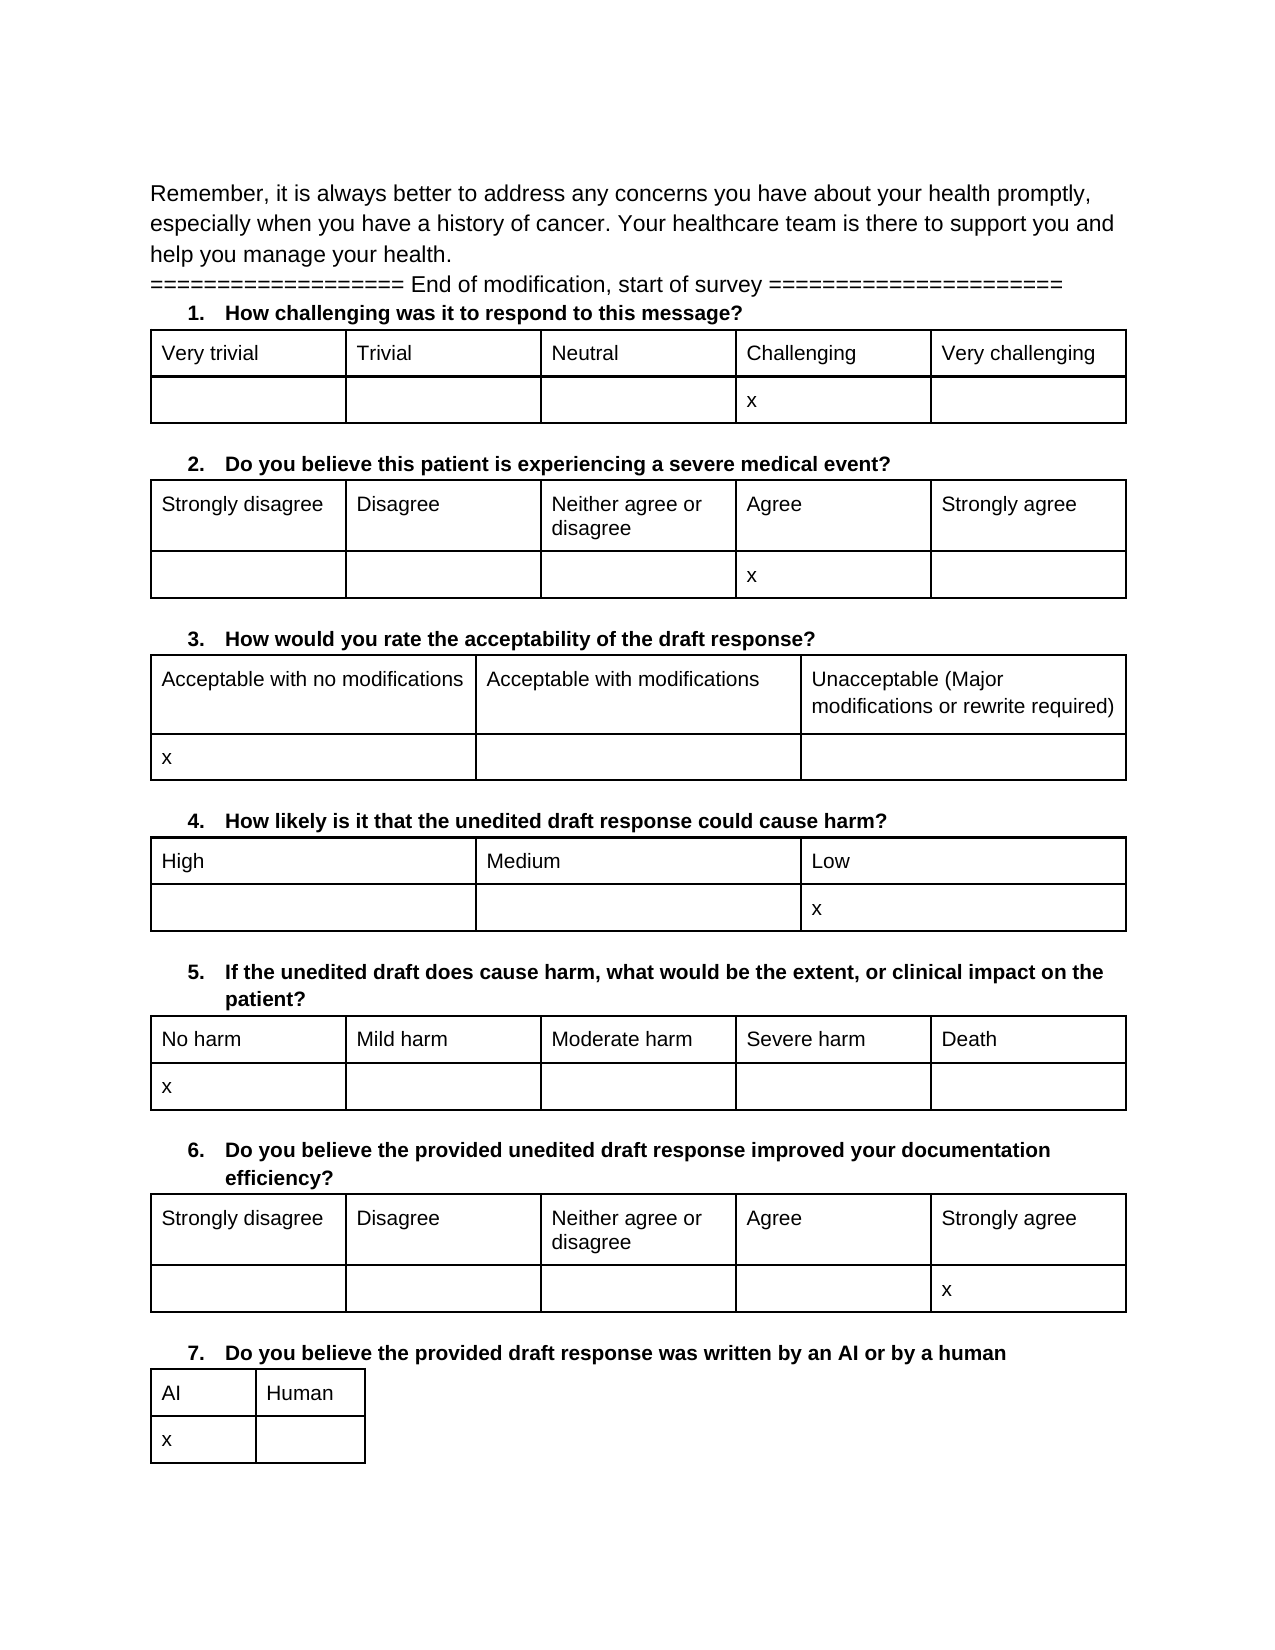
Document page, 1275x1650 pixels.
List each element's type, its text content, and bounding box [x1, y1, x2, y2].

table_header Challenging [737, 331, 930, 375]
table_cell [737, 1064, 930, 1108]
table_cell [932, 552, 1125, 597]
list How challenging was it to respond to this message? [187, 301, 1125, 325]
table_cell x [152, 735, 475, 779]
list Do you believe this patient is experiencing a severe medical event? [187, 452, 1125, 476]
table_cell [542, 1266, 735, 1311]
table_header Severe harm [737, 1017, 930, 1062]
table_header Strongly disagree [152, 1195, 345, 1264]
table_cell x [737, 378, 930, 422]
text =================== End of modification, start of survey ====================== [150, 271, 1125, 297]
table_header Strongly disagree [152, 481, 345, 550]
table_cell [152, 378, 345, 422]
list If the unedited draft does cause harm, what would be the extent, or clinical impact on the patient? [187, 960, 1125, 1011]
table_header No harm [152, 1017, 345, 1062]
table_cell x [802, 885, 1125, 930]
table_header Disagree [347, 1195, 540, 1264]
table_header Very trivial [152, 331, 345, 375]
table_cell [477, 735, 800, 779]
table_header Agree [737, 481, 930, 550]
table_cell [542, 552, 735, 597]
table_cell x [737, 552, 930, 597]
table_header Acceptable with modifications [477, 656, 800, 732]
table_header Neither agree or disagree [542, 1195, 735, 1264]
table_header Disagree [347, 481, 540, 550]
table_cell x [932, 1266, 1125, 1311]
table_header Low [802, 839, 1125, 883]
table_cell [152, 552, 345, 597]
table_cell [257, 1417, 364, 1462]
list How likely is it that the unedited draft response could cause harm? [187, 809, 1125, 833]
table_header Medium [477, 839, 800, 883]
table_cell [932, 378, 1125, 422]
table_header Neutral [542, 331, 735, 375]
table_cell [802, 735, 1125, 779]
table_cell [542, 378, 735, 422]
table_cell [737, 1266, 930, 1311]
table_cell [477, 885, 800, 930]
text Remember, it is always better to address any concerns you have about your health promptly, especially when you have a history of cancer. Your healthcare team is there to support you and help you manage your health. [150, 180, 1125, 267]
table_header Acceptable with no modifications [152, 656, 475, 732]
table_header Moderate harm [542, 1017, 735, 1062]
table_cell [347, 378, 540, 422]
table_header Human [257, 1370, 364, 1415]
table_header Death [932, 1017, 1125, 1062]
list Do you believe the provided unedited draft response improved your documentation efficiency? [187, 1138, 1125, 1189]
table_cell [347, 552, 540, 597]
list Do you believe the provided draft response was written by an AI or by a human [187, 1340, 1125, 1364]
table_header Unacceptable (Major modifications or rewrite required) [802, 656, 1125, 732]
table_cell [542, 1064, 735, 1108]
table_header Neither agree or disagree [542, 481, 735, 550]
table_header Mild harm [347, 1017, 540, 1062]
table_header High [152, 839, 475, 883]
table_cell [347, 1064, 540, 1108]
table_header AI [152, 1370, 255, 1415]
table_cell [152, 1266, 345, 1311]
table_cell [152, 885, 475, 930]
table_cell [347, 1266, 540, 1311]
table_cell [932, 1064, 1125, 1108]
list How would you rate the acceptability of the draft response? [187, 627, 1125, 651]
table_header Strongly agree [932, 1195, 1125, 1264]
table_cell x [152, 1064, 345, 1108]
table_header Strongly agree [932, 481, 1125, 550]
table_cell x [152, 1417, 255, 1462]
table_header Trivial [347, 331, 540, 375]
table_header Very challenging [932, 331, 1125, 375]
table_header Agree [737, 1195, 930, 1264]
